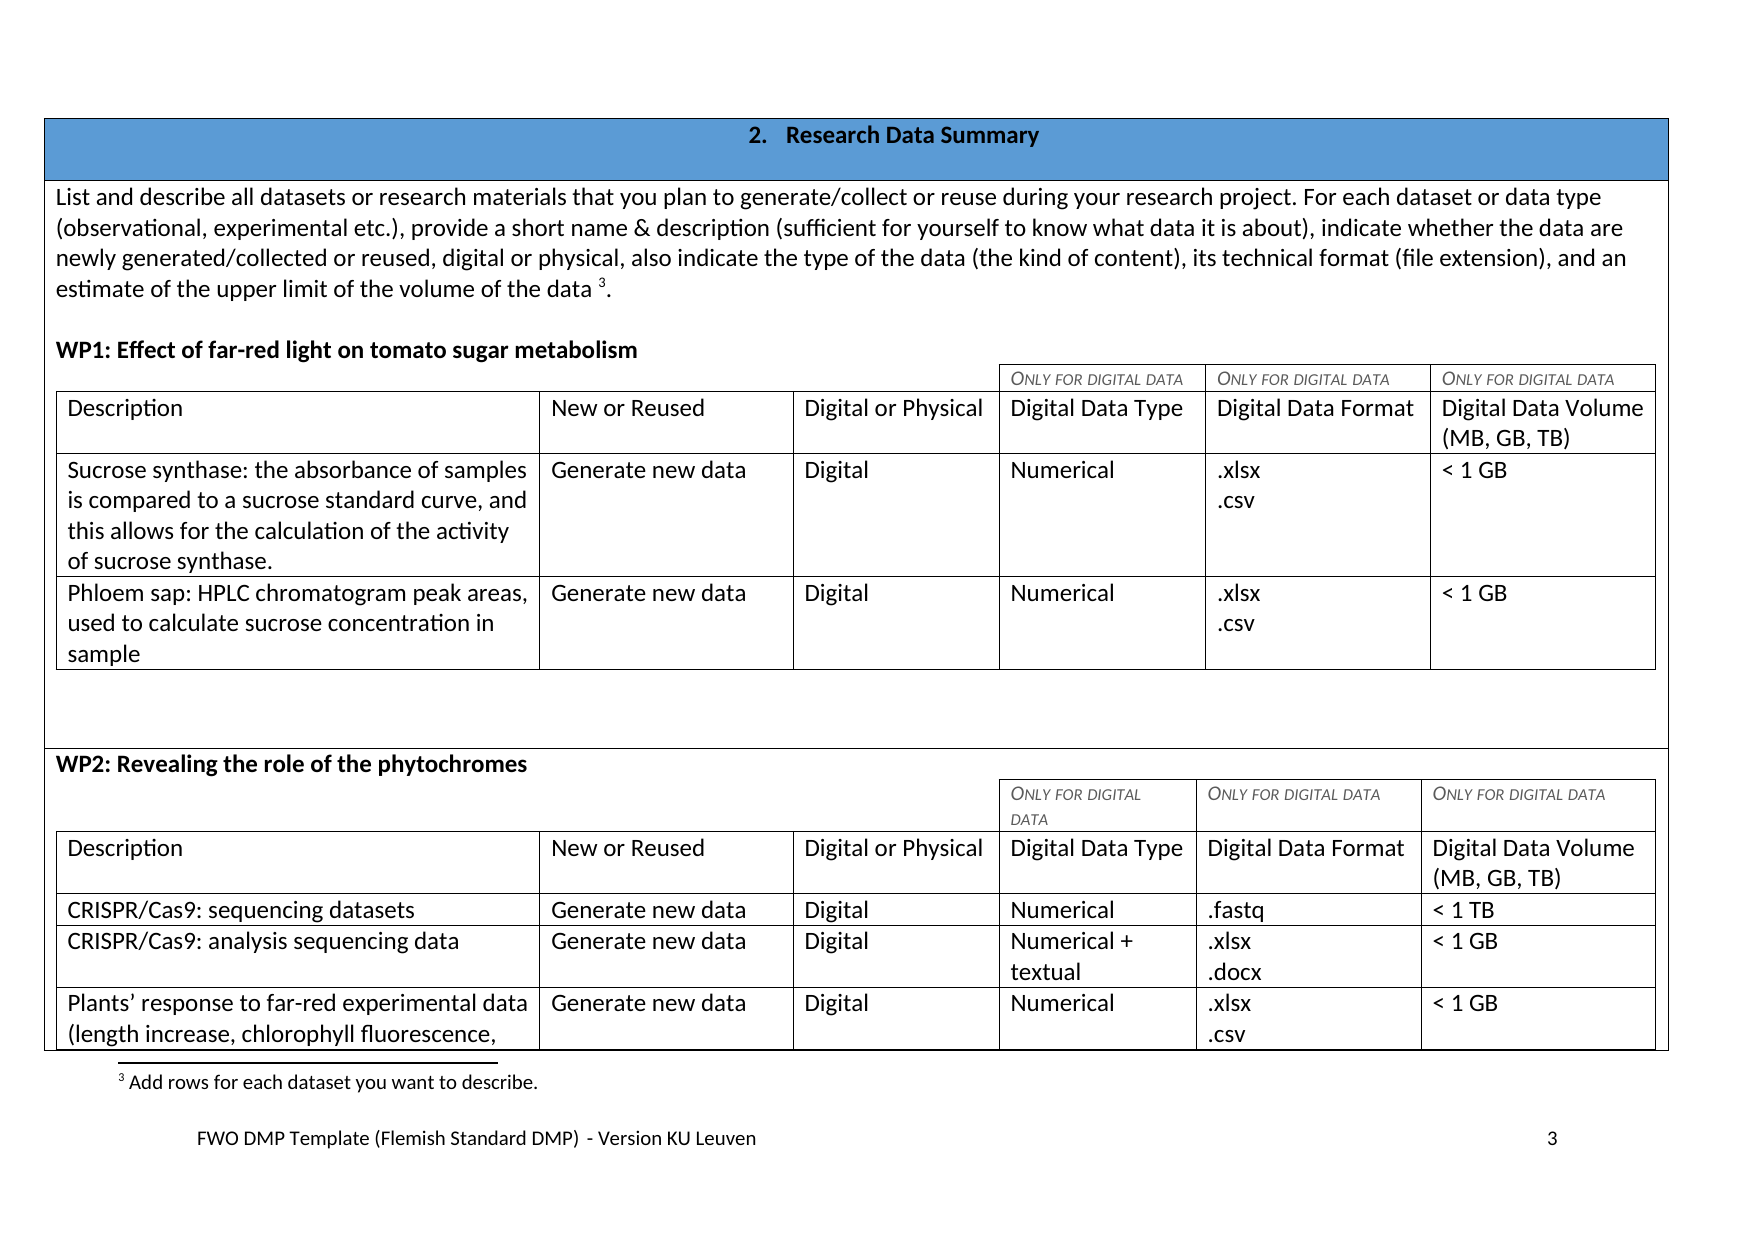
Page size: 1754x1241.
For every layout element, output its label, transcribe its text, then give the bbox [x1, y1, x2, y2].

table_cell List and describe all datasets or research materials that you plan to generate/collect or reuse during your research project. For each dataset or data type (observational, experimental etc.), provide a short name & description (sufficient for yourself to know what data it is about), indicate whether the data are newly generated/collected or reused, digital or physical, also indicate the type of the data (the kind of content), its technical format (file extension), and an estimate of the upper limit of the volume of the data . WP1: Effect of far-red light on tomato sugar metabolism [45, 181, 1668, 747]
table_header Research Data Summary [45, 119, 1668, 180]
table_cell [45, 749, 1668, 1050]
